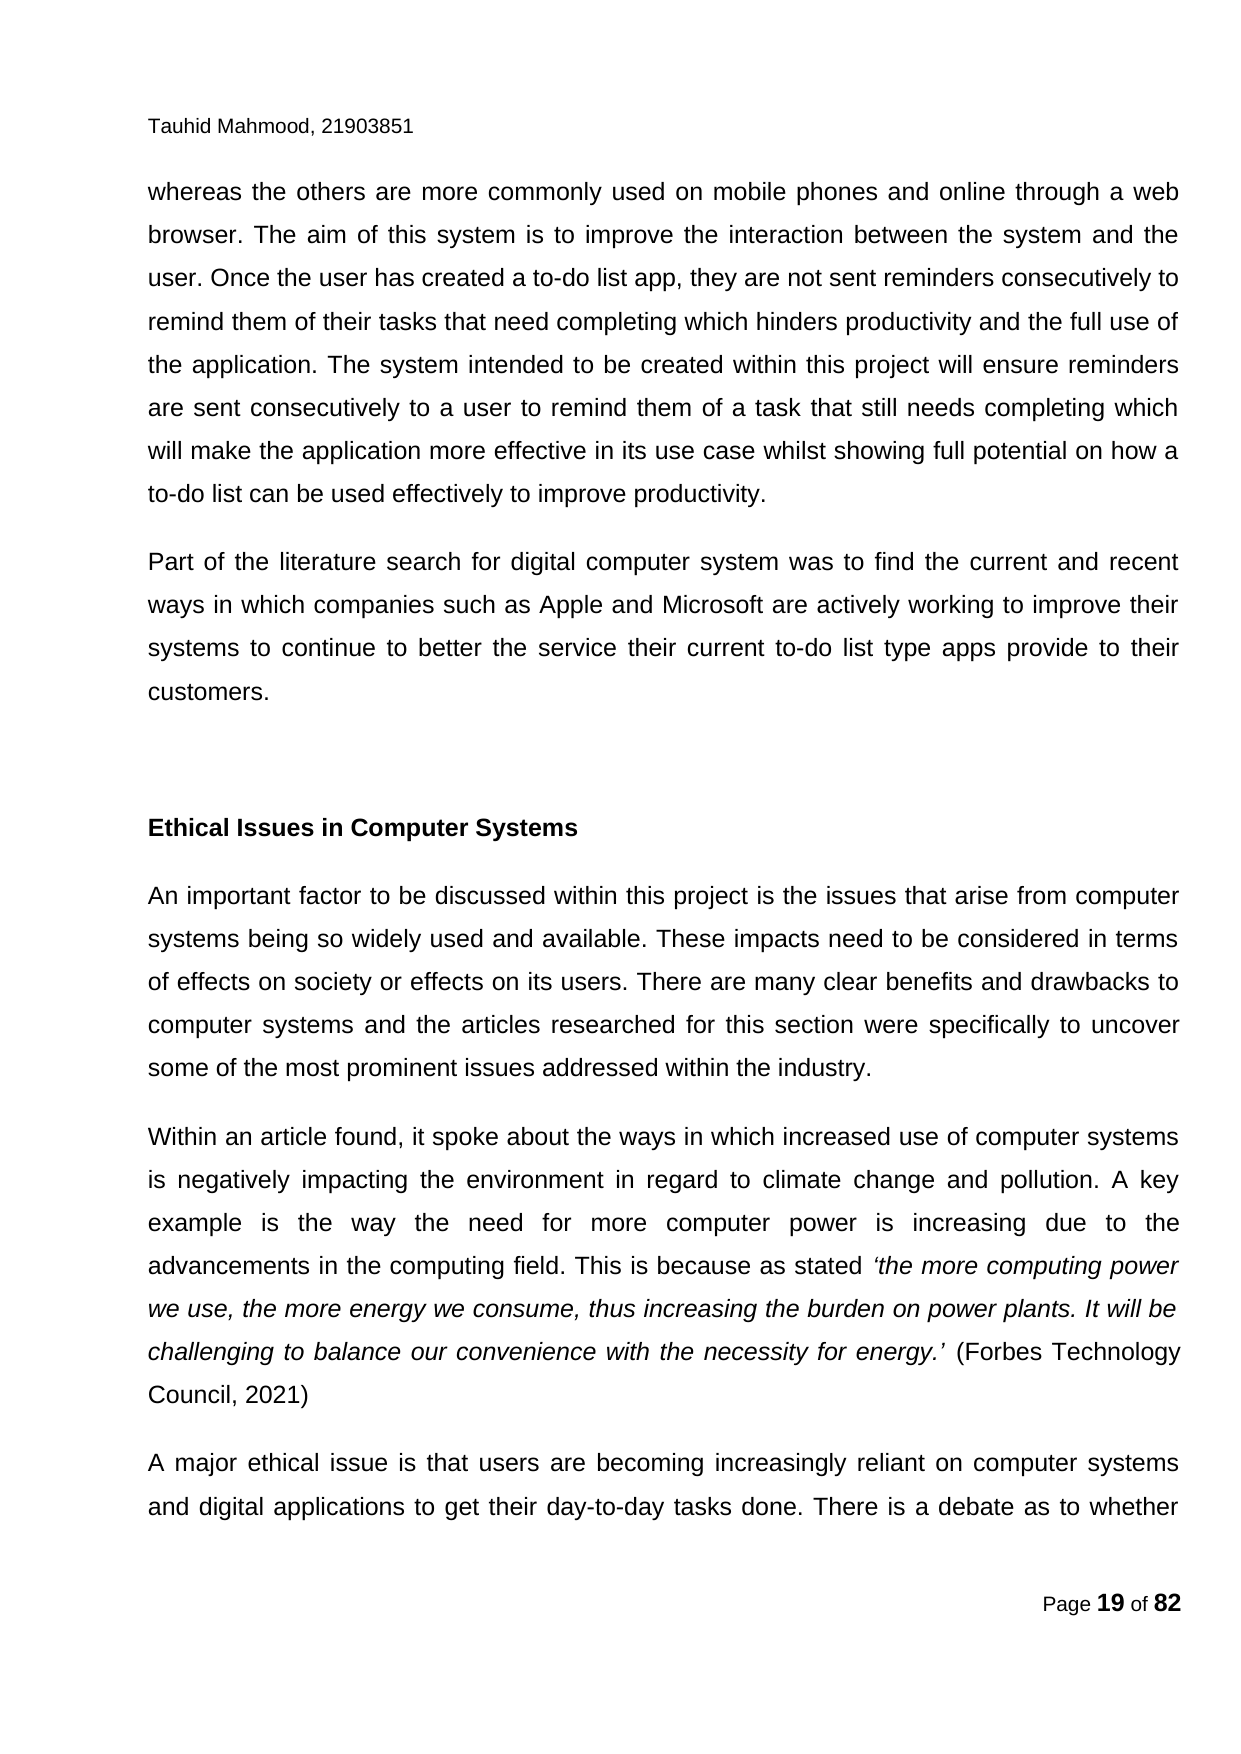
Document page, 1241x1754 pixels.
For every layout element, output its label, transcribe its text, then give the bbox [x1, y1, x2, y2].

text Part of the literature search for digital computer system was to find the current and recent ways in which companies such as Apple and Microsoft are actively working to improve their systems to continue to better the service their current to-do list type apps provide to their customers. [148, 547, 1181, 705]
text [148, 177, 1181, 508]
text Within an article found, it spoke about the ways in which increased use of computer systems is negatively impacting the environment in regard to climate change and pollution. A key example is the way the need for more computer power is increasing due to the advancements in the computing field. This is because as stated ‘the more computing power we use, the more energy we consume, thus increasing the burden on power plants. It will be challenging to balance our convenience with the necessity for energy.’ [148, 1122, 1181, 1409]
subtitle Ethical Issues in Computer Systems [148, 813, 1181, 842]
text An important factor to be discussed within this project is the issues that arise from computer systems being so widely used and available. These impacts need to be considered in terms of effects on society or effects on its users. There are many clear benefits and drawbacks to computer systems and the articles researched for this section were specifically to uncover some of the most prominent issues addressed within the industry. [148, 881, 1181, 1082]
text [148, 1448, 1181, 1520]
